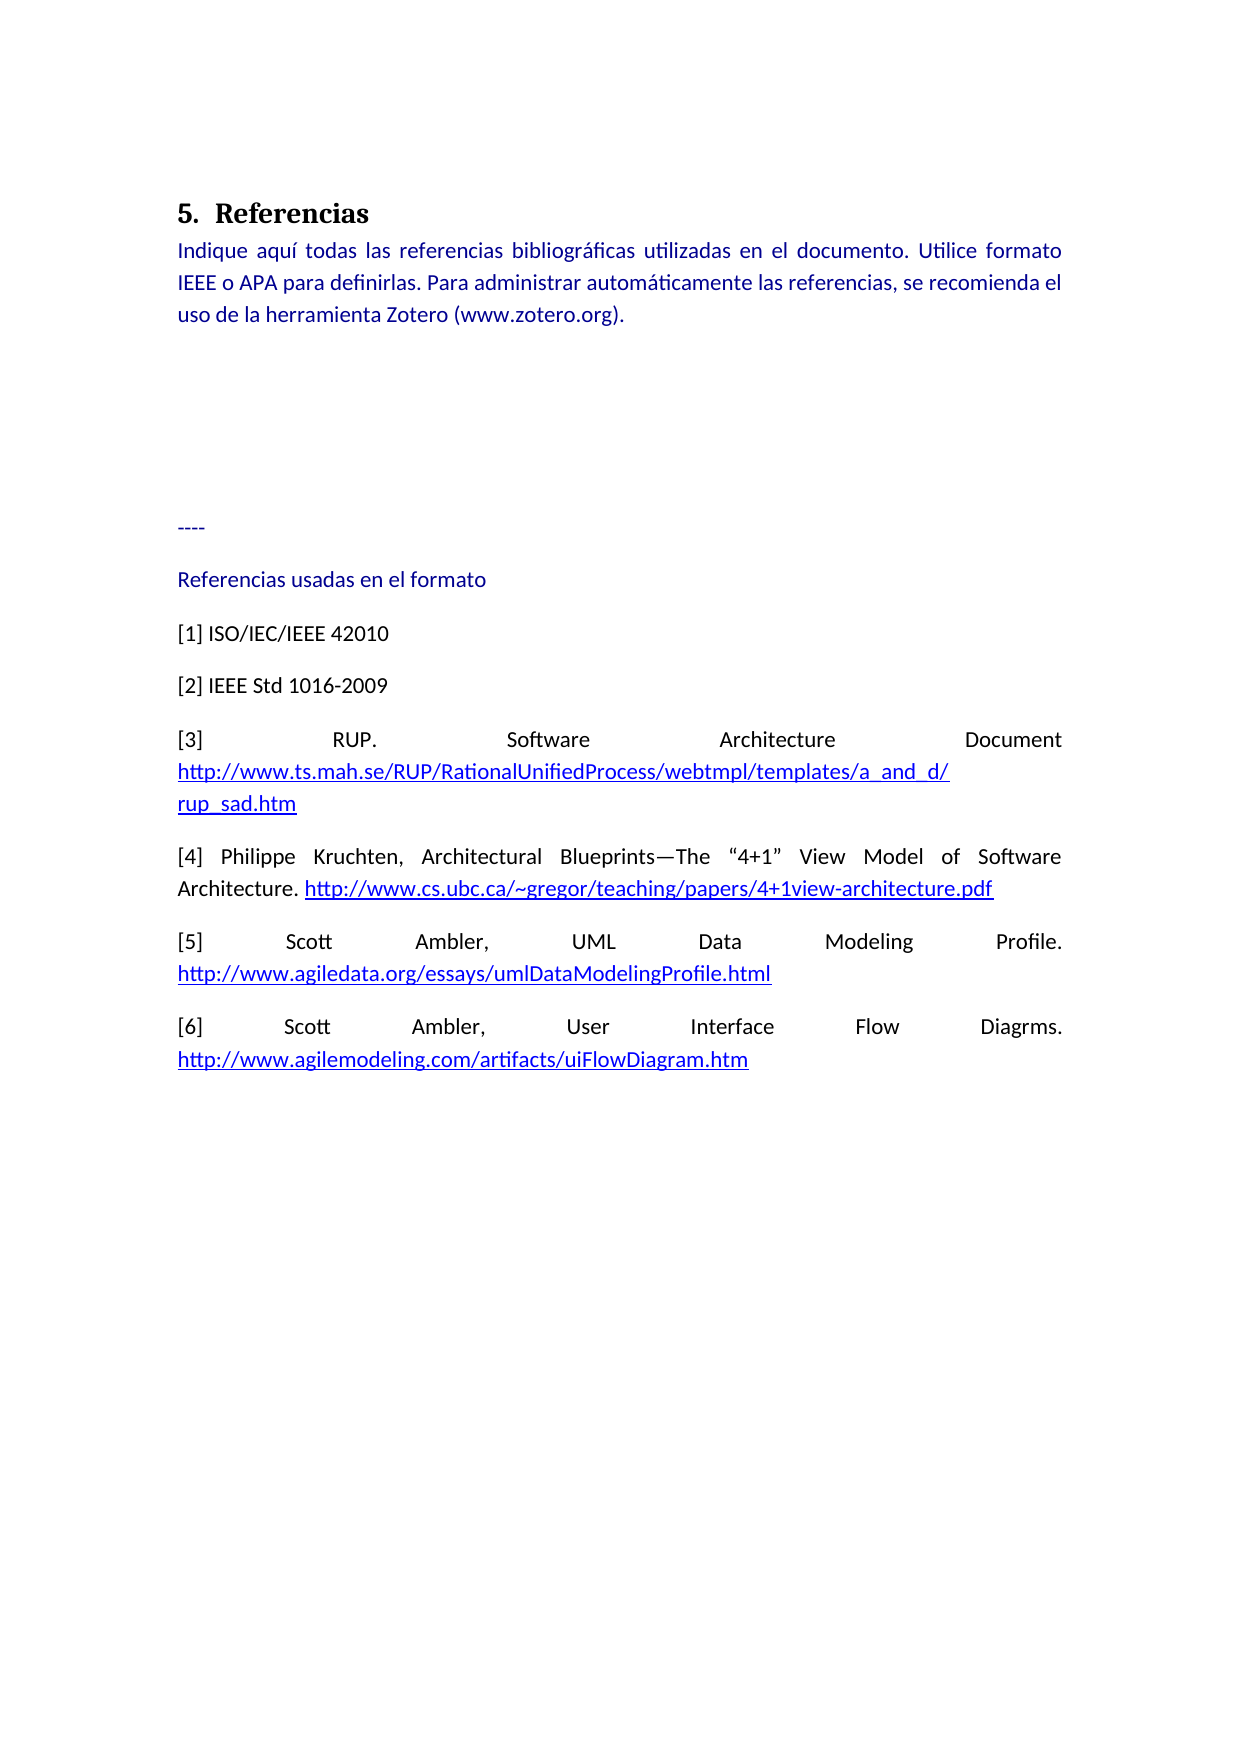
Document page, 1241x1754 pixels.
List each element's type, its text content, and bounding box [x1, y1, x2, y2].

text [6] Scott Ambler, User Interface Flow Diagrms. http://www.agilemodeling.com/artifacts/uiFlowDiagram.htm [177, 1012, 1063, 1073]
text [2] IEEE Std 1016-2009 [177, 672, 1063, 700]
text [1] ISO/IEC/IEEE 42010 [177, 619, 1063, 647]
text ---- [177, 513, 1063, 541]
text [4] Philippe Kruchten, Architectural Blueprints—The “4+1” View Model of Software Architecture. http://www.cs.ubc.ca/~gregor/teaching/papers/4+1view-architecture.pdf [177, 842, 1063, 902]
text Indique aquí todas las referencias bibliográficas utilizadas en el documento. Utilice formato IEEE o APA para definirlas. Para administrar automáticamente las referencias, se recomienda el uso de la herramienta Zotero (www.zotero.org). [177, 236, 1063, 328]
text [5] Scott Ambler, UML Data Modeling Profile. http://www.agiledata.org/essays/umlDataModelingProfile.html [177, 927, 1063, 987]
text Referencias usadas en el formato [177, 566, 1063, 594]
subtitle Referencias [177, 198, 1063, 231]
text [3] RUP. Software Architecture Document http://www.ts.mah.se/RUP/RationalUnifiedProcess/webtmpl/templates/a_and_d/rup_sad.htm [177, 725, 1063, 817]
